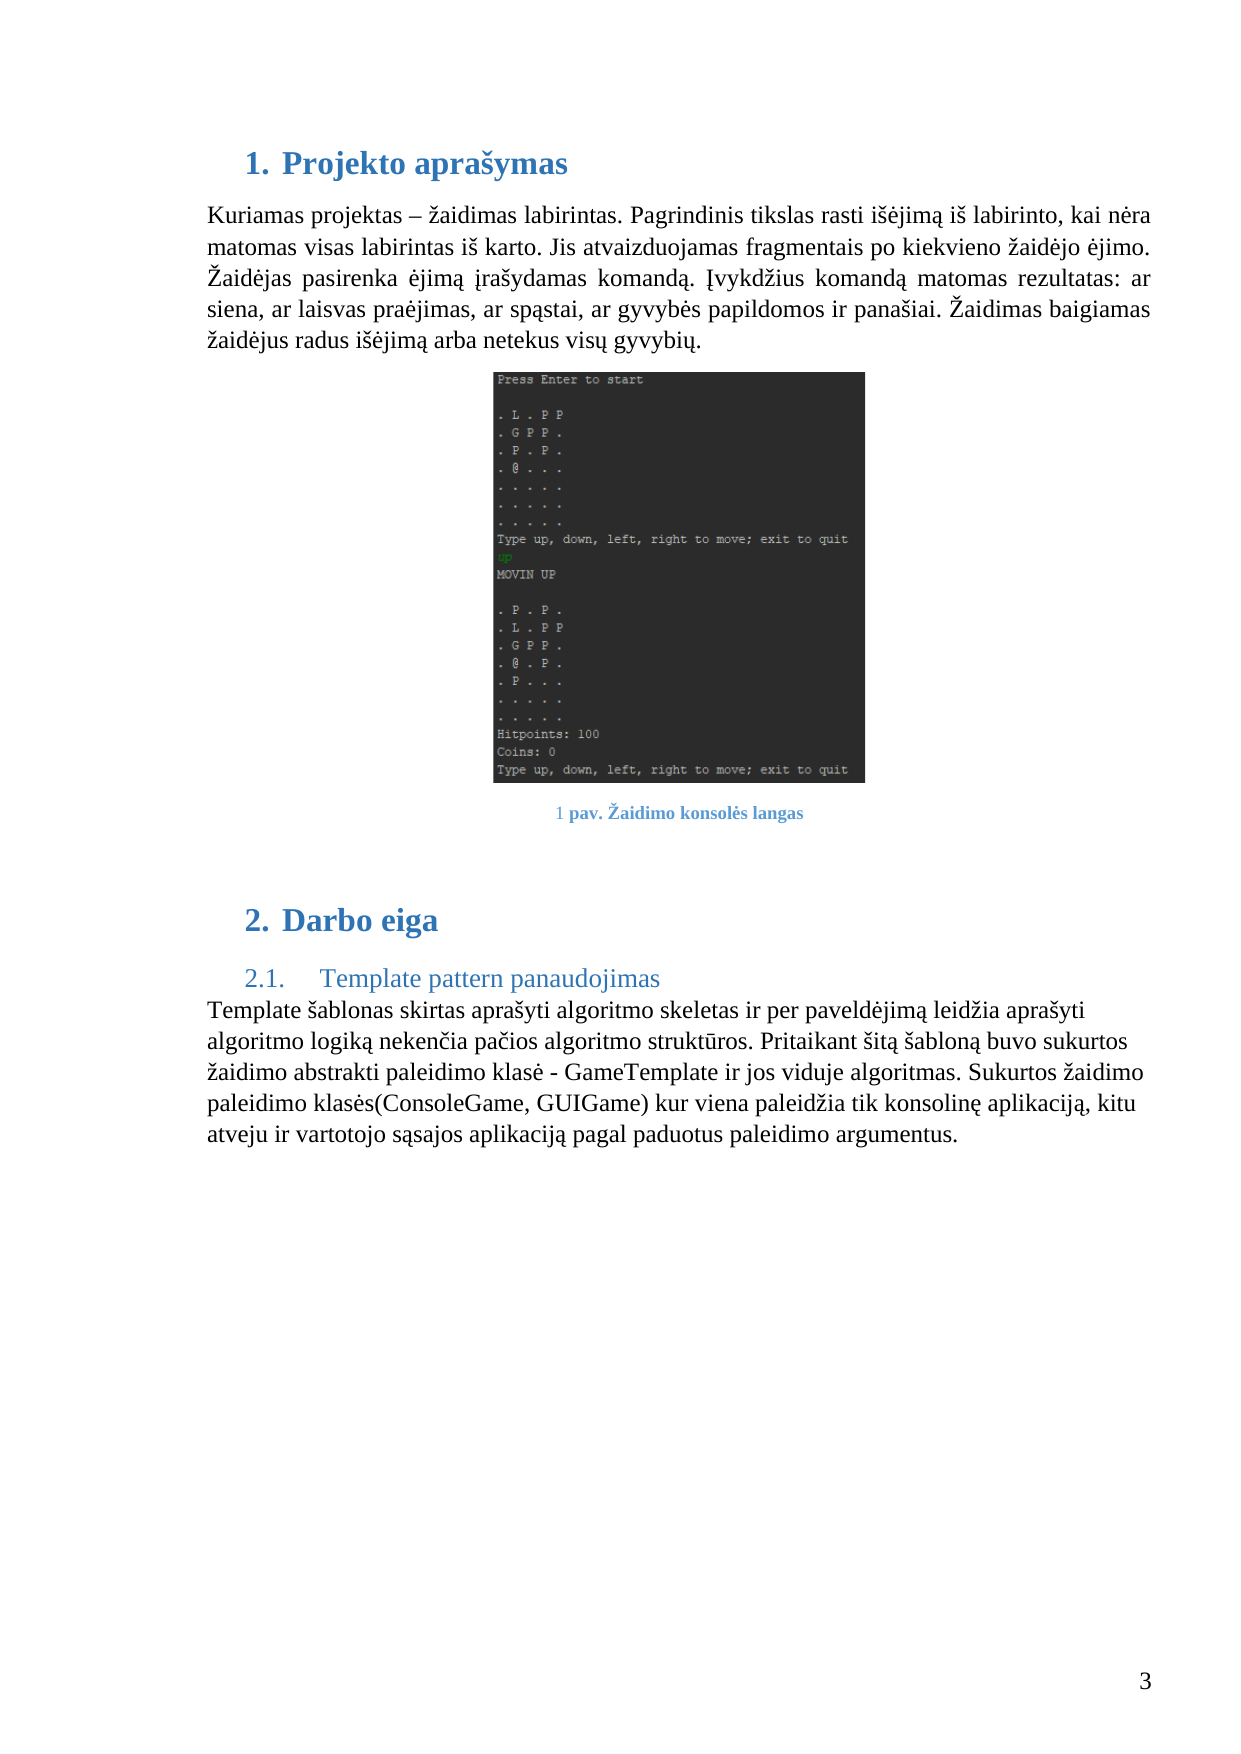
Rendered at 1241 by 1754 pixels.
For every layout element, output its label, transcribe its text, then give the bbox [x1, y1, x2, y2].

subtitle Darbo eiga [244, 900, 1152, 939]
subtitle Projekto aprašymas [244, 143, 1152, 181]
text 1 pav. Žaidimo konsolės langas [207, 802, 1152, 823]
picture [493, 372, 866, 783]
text Template šablonas skirtas aprašyti algoritmo skeletas ir per paveldėjimą leidžia aprašyti algoritmo logiką nekenčia pačios algoritmo struktūros. Pritaikant šitą šabloną buvo sukurtos žaidimo abstrakti paleidimo klasė - GameTemplate ir jos viduje algoritmas. Sukurtos žaidimo paleidimo klasės(ConsoleGame, GUIGame) kur viena paleidžia tik konsolinę aplikaciją, kitu atveju ir vartotojo sąsajos aplikaciją pagal paduotus paleidimo argumentus. [207, 995, 1152, 1148]
subtitle Template pattern panaudojimas [244, 962, 1152, 993]
text Kuriamas projektas – žaidimas labirintas. Pagrindinis tikslas rasti išėjimą iš labirinto, kai nėra matomas visas labirintas iš karto. Jis atvaizduojamas fragmentais po kiekvieno žaidėjo ėjimo. Žaidėjas pasirenka ėjimą įrašydamas komandą. Įvykdžius komandą matomas rezultatas: ar siena, ar laisvas praėjimas, ar spąstai, ar gyvybės papildomos ir panašiai. Žaidimas baigiamas žaidėjus radus išėjimą arba netekus visų gyvybių. [207, 201, 1152, 353]
